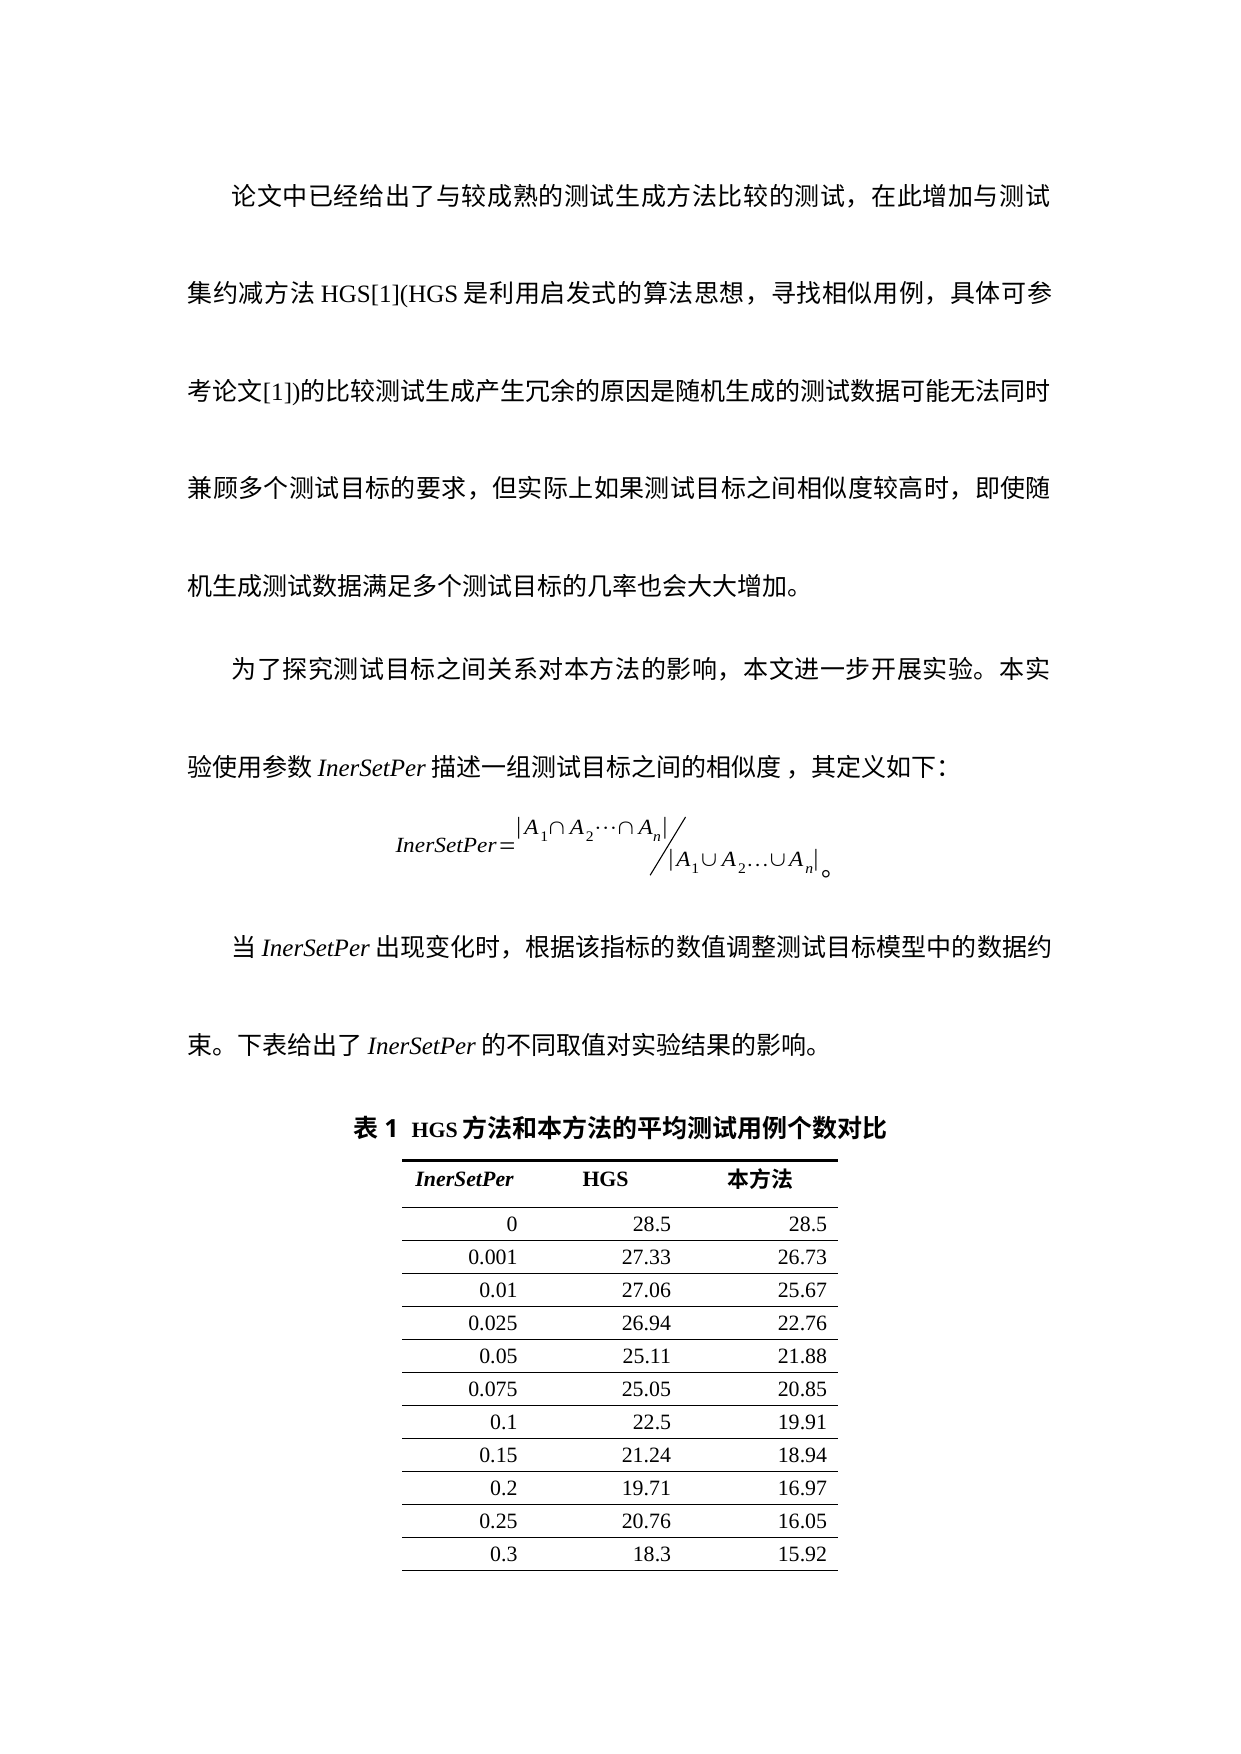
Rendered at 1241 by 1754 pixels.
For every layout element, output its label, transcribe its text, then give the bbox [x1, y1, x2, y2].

table_cell 21.88 [682, 1340, 838, 1372]
table_cell 0 [402, 1208, 528, 1240]
table_cell 19.71 [529, 1472, 682, 1504]
table_cell 19.91 [682, 1406, 838, 1438]
text 。 [187, 816, 1053, 913]
table_cell 22.76 [682, 1307, 838, 1339]
table_cell 0.025 [402, 1307, 528, 1339]
table_cell 0.2 [402, 1472, 528, 1504]
table_cell 0.3 [402, 1538, 528, 1570]
table_cell 18.94 [682, 1439, 838, 1471]
text 论文中已经给出了与较成熟的测试生成方法比较的测试，在此增加与测试集约减方法HGS[1](HGS是利用启发式的算法思想，寻找相似用例，具体可参考论文[1])的比较测试生成产生冗余的原因是随机生成的测试数据可能无法同时兼顾多个测试目标的要求，但实际上如果测试目标之间相似度较高时，即使随机生成测试数据满足多个测试目标的几率也会大大增加。 [187, 162, 1053, 617]
table_cell 26.73 [682, 1241, 838, 1273]
table_cell 20.76 [529, 1505, 682, 1537]
table_cell 27.06 [529, 1274, 682, 1306]
table_header 本方法 [682, 1162, 838, 1207]
table_cell 15.92 [682, 1538, 838, 1570]
table_cell 18.3 [529, 1538, 682, 1570]
table_cell 0.001 [402, 1241, 528, 1273]
table_cell 0.05 [402, 1340, 528, 1372]
table_cell 26.94 [529, 1307, 682, 1339]
table_cell 28.5 [682, 1208, 838, 1240]
table_header HGS [529, 1162, 682, 1207]
text 表 1 HGS方法和本方法的平均测试用例个数对比 [187, 1094, 1053, 1159]
table_cell 16.97 [682, 1472, 838, 1504]
table_cell 27.33 [529, 1241, 682, 1273]
text 为了探究测试目标之间关系对本方法的影响，本文进一步开展实验。本实验使用参数InerSetPer描述一组测试目标之间的相似度 ，其定义如下： [187, 635, 1053, 798]
table_cell 21.24 [529, 1439, 682, 1471]
table_cell 0.15 [402, 1439, 528, 1471]
table_cell 0.075 [402, 1373, 528, 1405]
table_header InerSetPer [402, 1162, 528, 1207]
table_cell 0.01 [402, 1274, 528, 1306]
table_cell 22.5 [529, 1406, 682, 1438]
table_cell 25.05 [529, 1373, 682, 1405]
table_cell 20.85 [682, 1373, 838, 1405]
table_cell 0.25 [402, 1505, 528, 1537]
table_cell 0.1 [402, 1406, 528, 1438]
table_cell 16.05 [682, 1505, 838, 1537]
table_cell 25.67 [682, 1274, 838, 1306]
table_cell 28.5 [529, 1208, 682, 1240]
text 当InerSetPer出现变化时，根据该指标的数值调整测试目标模型中的数据约束。下表给出了InerSetPer的不同取值对实验结果的影响。 [187, 913, 1053, 1076]
table_cell 25.11 [529, 1340, 682, 1372]
